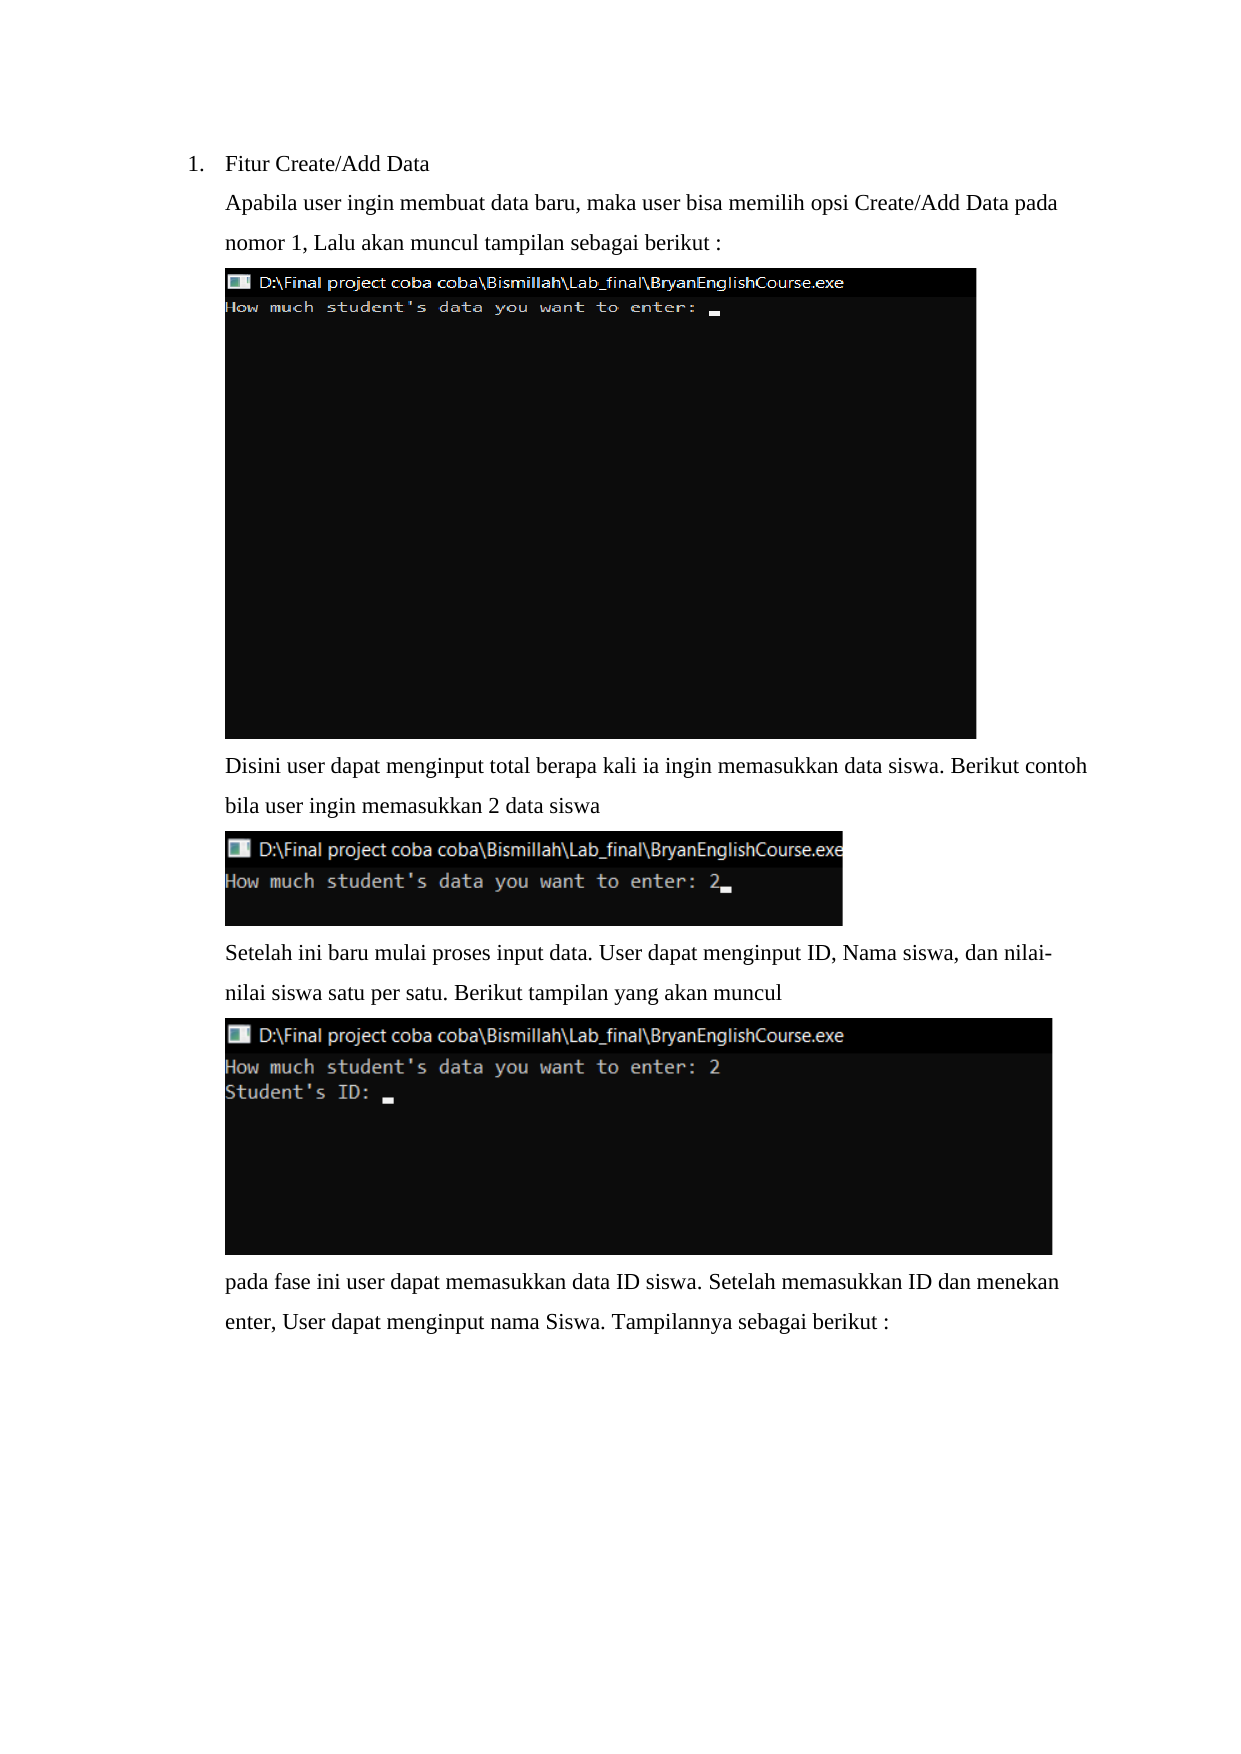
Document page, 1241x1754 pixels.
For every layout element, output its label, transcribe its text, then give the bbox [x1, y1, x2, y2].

picture [225, 268, 977, 739]
list Disini user dapat menginput total berapa kali ia ingin memasukkan data siswa. Berikut contoh bila user ingin memasukkan 2 data siswa [225, 752, 1090, 818]
picture [225, 1018, 1053, 1255]
list pada fase ini user dapat memasukkan data ID siswa. Setelah memasukkan ID dan menekan enter, User dapat menginput nama Siswa. Tampilannya sebagai berikut : [225, 1268, 1090, 1334]
list Setelah ini baru mulai proses input data. User dapat menginput ID, Nama siswa, dan nilai-nilai siswa satu per satu. Berikut tampilan yang akan muncul [225, 939, 1090, 1005]
list Apabila user ingin membuat data baru, maka user bisa memilih opsi Create/Add Data pada nomor 1, Lalu akan muncul tampilan sebagai berikut : [225, 189, 1090, 255]
list Fitur Create/Add Data [187, 150, 1090, 176]
picture [225, 831, 843, 926]
